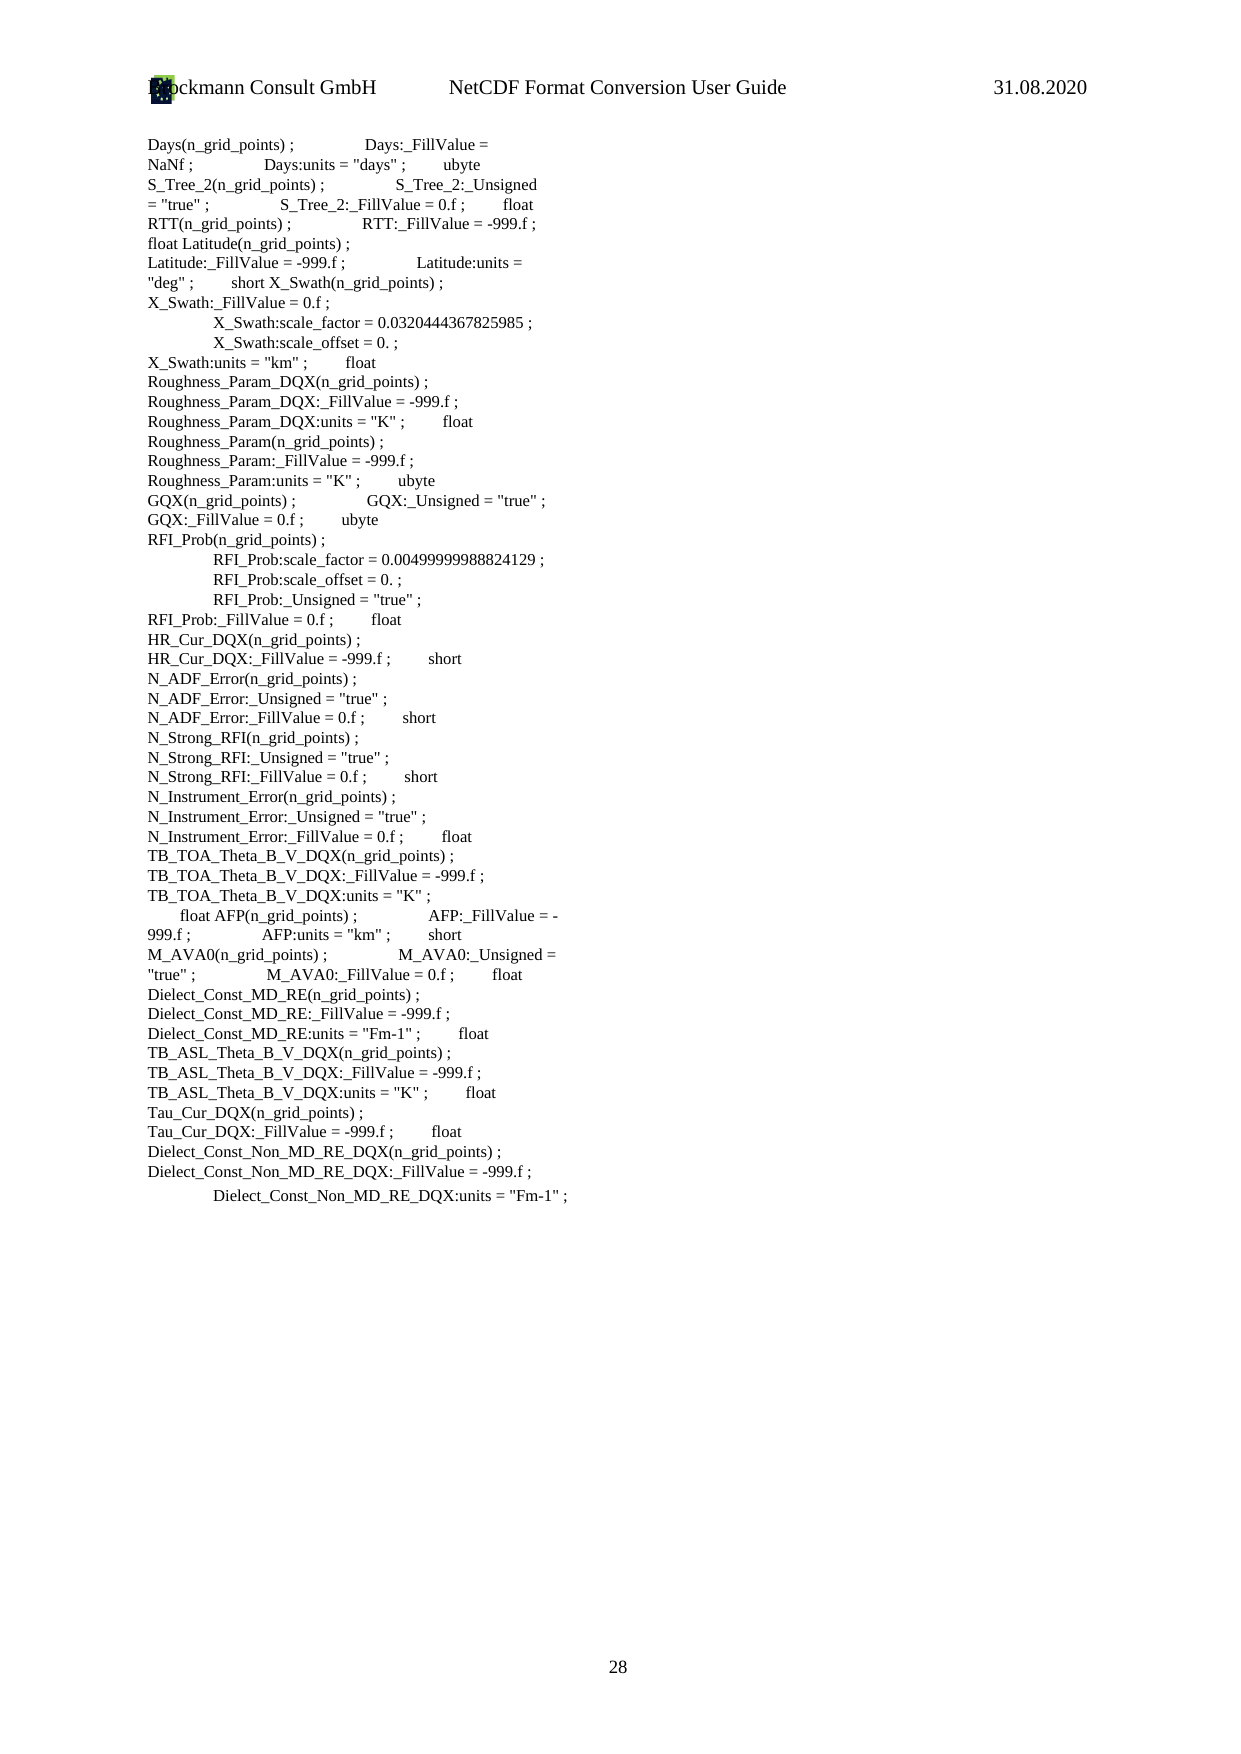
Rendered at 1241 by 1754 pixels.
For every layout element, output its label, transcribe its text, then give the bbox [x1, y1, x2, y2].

text X_Swath:scale_factor = 0.0320444367825985 ; [146, 313, 1092, 332]
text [146, 135, 537, 312]
picture [151, 87, 158, 93]
text RFI_Prob:scale_offset = 0. ; [146, 570, 1092, 589]
text X_Swath:scale_offset = 0. ; X_Swath:units = "km" ; float Roughness_Param_DQX(n_grid_points) ; Roughness_Param_DQX:_FillValue = -999.f ; Roughness_Param_DQX:units = "K" ; float Roughness_Param(n_grid_points) ; Roughness_Param:_FillValue = -999.f ; Roughness_Param:units = "K" ; ubyte GQX(n_grid_points) ; GQX:_Unsigned = "true" ; GQX:_FillValue = 0.f ; ubyte RFI_Prob(n_grid_points) ; [146, 333, 558, 549]
text RFI_Prob:scale_factor = 0.00499999988824129 ; [146, 550, 1092, 569]
picture [151, 75, 175, 104]
text float AFP(n_grid_points) ; AFP:_FillValue = -999.f ; AFP:units = "km" ; short M_AVA0(n_grid_points) ; M_AVA0:_Unsigned = "true" ; M_AVA0:_FillValue = 0.f ; float Dielect_Const_MD_RE(n_grid_points) ; Dielect_Const_MD_RE:_FillValue = -999.f ; Dielect_Const_MD_RE:units = "Fm-1" ; float TB_ASL_Theta_B_V_DQX(n_grid_points) ; TB_ASL_Theta_B_V_DQX:_FillValue = -999.f ; TB_ASL_Theta_B_V_DQX:units = "K" ; float Tau_Cur_DQX(n_grid_points) ; Tau_Cur_DQX:_FillValue = -999.f ; float Dielect_Const_Non_MD_RE_DQX(n_grid_points) ; Dielect_Const_Non_MD_RE_DQX:_FillValue = -999.f ; [146, 906, 571, 1181]
text RFI_Prob:_Unsigned = "true" ; RFI_Prob:_FillValue = 0.f ; float HR_Cur_DQX(n_grid_points) ; HR_Cur_DQX:_FillValue = -999.f ; short N_ADF_Error(n_grid_points) ; N_ADF_Error:_Unsigned = "true" ; N_ADF_Error:_FillValue = 0.f ; short N_Strong_RFI(n_grid_points) ; N_Strong_RFI:_Unsigned = "true" ; N_Strong_RFI:_FillValue = 0.f ; short N_Instrument_Error(n_grid_points) ; N_Instrument_Error:_Unsigned = "true" ; N_Instrument_Error:_FillValue = 0.f ; float TB_TOA_Theta_B_V_DQX(n_grid_points) ; TB_TOA_Theta_B_V_DQX:_FillValue = -999.f ; TB_TOA_Theta_B_V_DQX:units = "K" ; [146, 590, 573, 904]
text Dielect_Const_Non_MD_RE_DQX:units = "Fm-1" ; [146, 1186, 1092, 1205]
